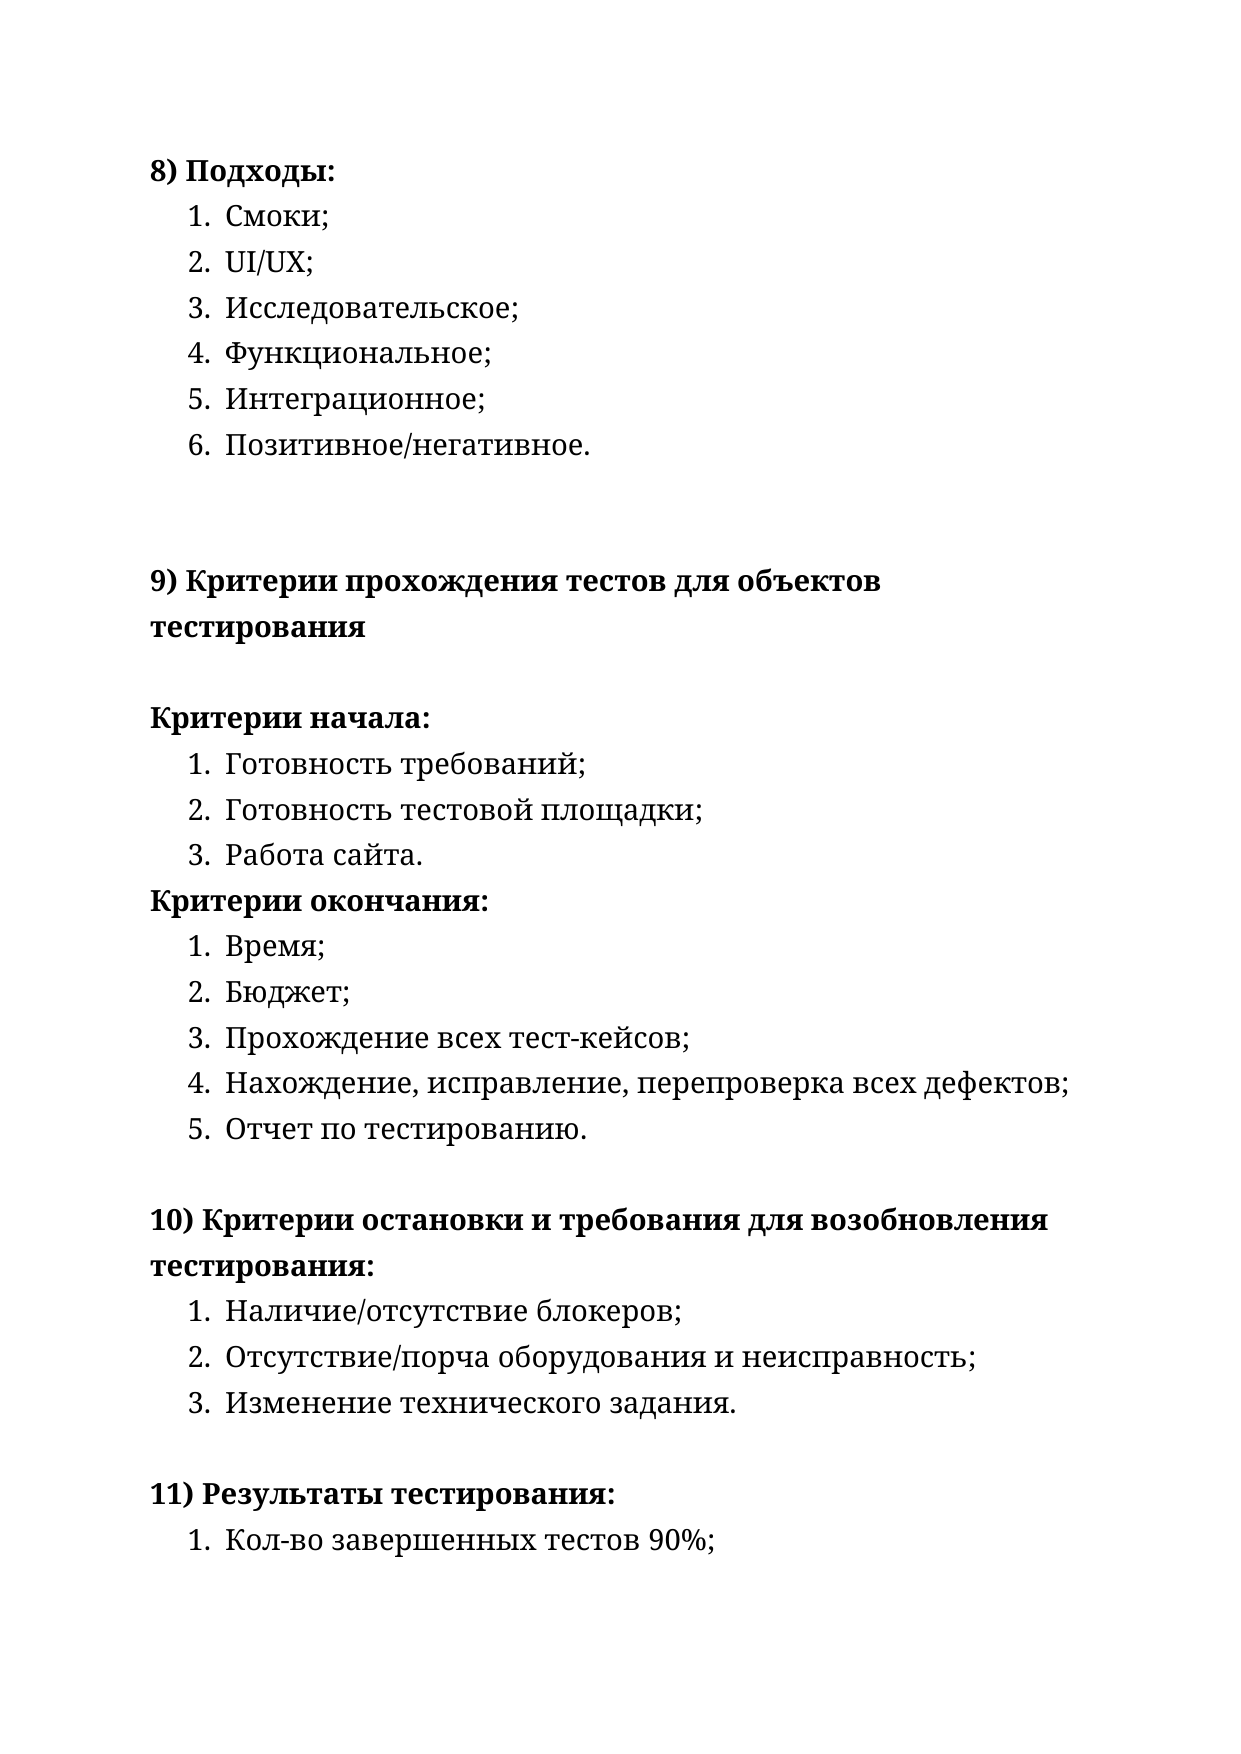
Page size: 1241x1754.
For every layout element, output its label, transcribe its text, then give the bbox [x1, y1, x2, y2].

list Прохождение всех тест-кейсов; [187, 1017, 1090, 1057]
text 8) Подходы: [150, 150, 1090, 190]
list Наличие/отсутствие блокеров; [187, 1291, 1090, 1330]
list Функциональное; [187, 332, 1090, 372]
list Бюджет; [187, 971, 1090, 1011]
list Готовность требований; [187, 743, 1090, 783]
text 10) Критерии остановки и требования для возобновления тестирования: [150, 1199, 1090, 1285]
list Смоки; [187, 196, 1090, 235]
list UI/UX; [187, 241, 1090, 281]
list Время; [187, 926, 1090, 965]
text Критерии окончания: [150, 880, 1090, 920]
list Отсутствие/порча оборудования и неисправность; [187, 1336, 1090, 1376]
list Кол-во завершенных тестов 90%; [187, 1519, 1090, 1558]
list Готовность тестовой площадки; [187, 789, 1090, 828]
list Интеграционное; [187, 378, 1090, 418]
text 9) Критерии прохождения тестов для объектов тестирования [150, 561, 1090, 646]
list Позитивное/негативное. [187, 424, 1090, 463]
list Изменение технического задания. [187, 1382, 1090, 1422]
text Критерии начала: [150, 697, 1090, 737]
list Работа сайта. [187, 834, 1090, 874]
list Отчет по тестированию. [187, 1108, 1090, 1148]
text 11) Результаты тестирования: [150, 1473, 1090, 1513]
list Нахождение, исправление, перепроверка всех дефектов; [187, 1062, 1090, 1102]
list Исследовательское; [187, 287, 1090, 327]
